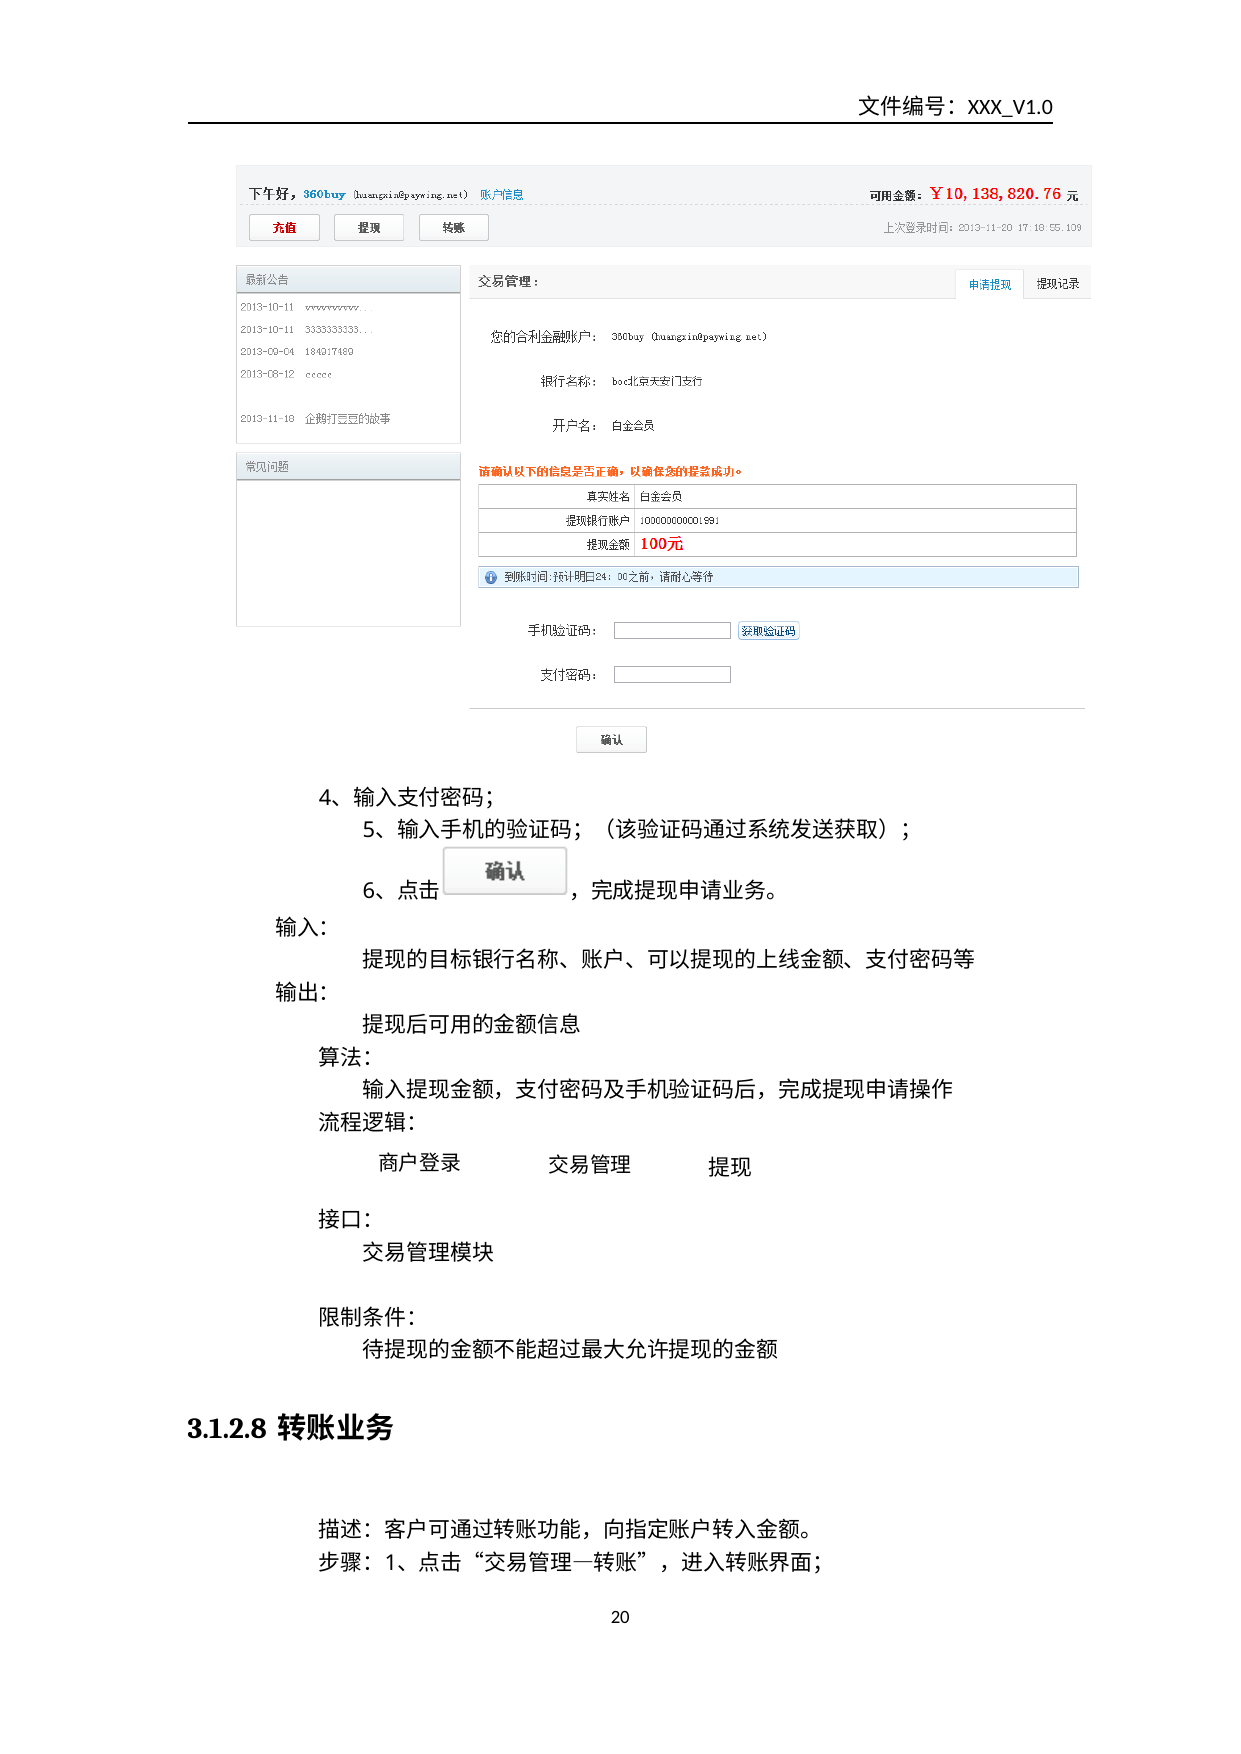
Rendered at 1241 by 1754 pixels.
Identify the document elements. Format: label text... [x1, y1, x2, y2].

text 提现后可用的金额信息 [231, 1007, 1053, 1039]
text 6、点击，完成提现申请业务。 [231, 844, 1053, 909]
text 描述：客户可通过转账功能，向指定账户转入金额。 [231, 1512, 1053, 1544]
text 4、输入支付密码； [231, 779, 1053, 812]
text 算法： [319, 1039, 1053, 1072]
picture [440, 844, 569, 895]
text 接口： [319, 1202, 1053, 1234]
text 待提现的金额不能超过最大允许提现的金额 [319, 1332, 1053, 1364]
picture [231, 161, 1096, 768]
text 步骤：1、点击“交易管理—转账”，进入转账界面； [231, 1544, 1053, 1577]
text 交易管理模块 [319, 1234, 1053, 1267]
text 输入提现金额，支付密码及手机验证码后，完成提现申请操作 [319, 1072, 1053, 1104]
text 输出： [231, 974, 1053, 1007]
text 5、输入手机的验证码；（该验证码通过系统发送获取）； [231, 812, 1053, 844]
text 流程逻辑： [319, 1104, 1053, 1137]
text 提现的目标银行名称、账户、可以提现的上线金额、支付密码等 [231, 942, 1053, 974]
subtitle 转账业务 [187, 1394, 1053, 1459]
text 输入： [231, 909, 1053, 942]
text 限制条件： [319, 1299, 1053, 1332]
